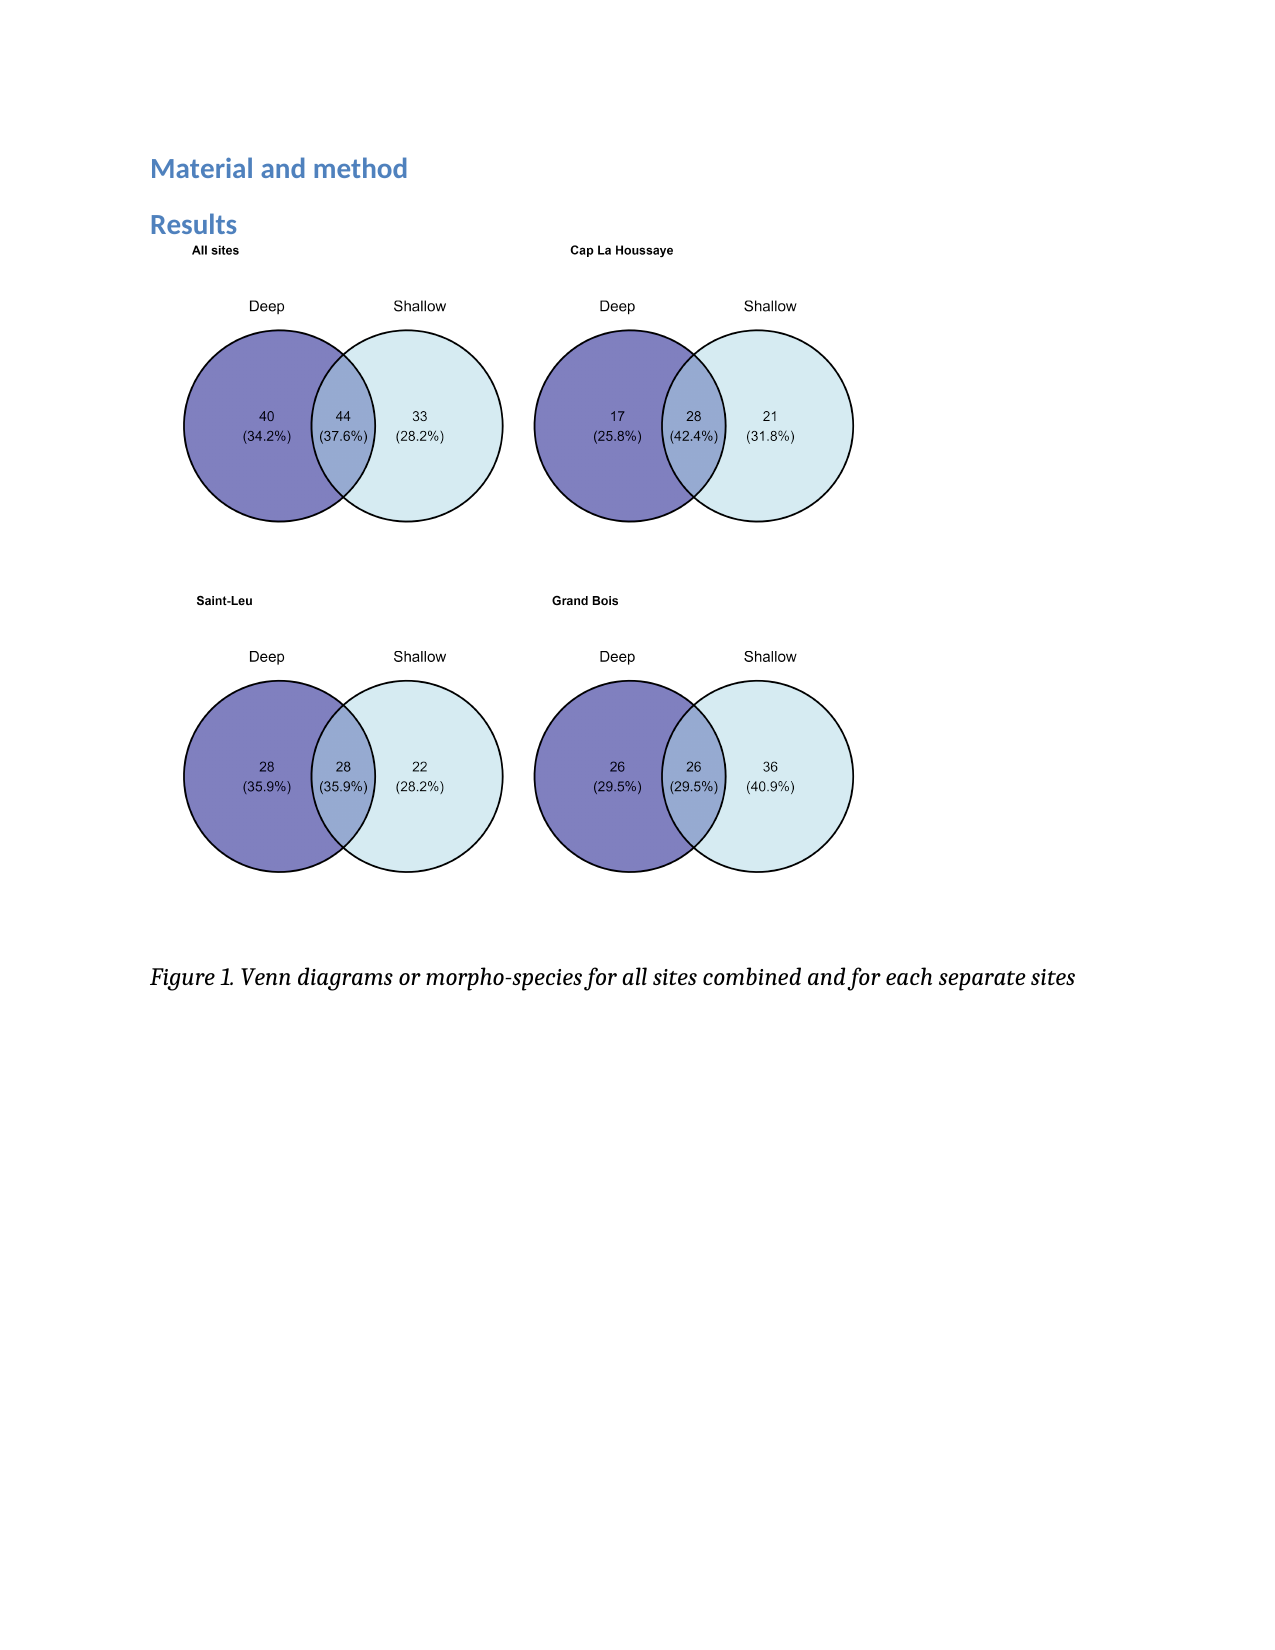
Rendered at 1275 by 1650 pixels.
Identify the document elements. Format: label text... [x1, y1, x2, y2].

subtitle Material and method [150, 150, 1125, 186]
table_header Figure 1. Venn diagrams or morpho-species for all sites combined and for each separate sites [139, 242, 1114, 1004]
picture [168, 242, 869, 942]
subtitle Results [150, 206, 1125, 242]
